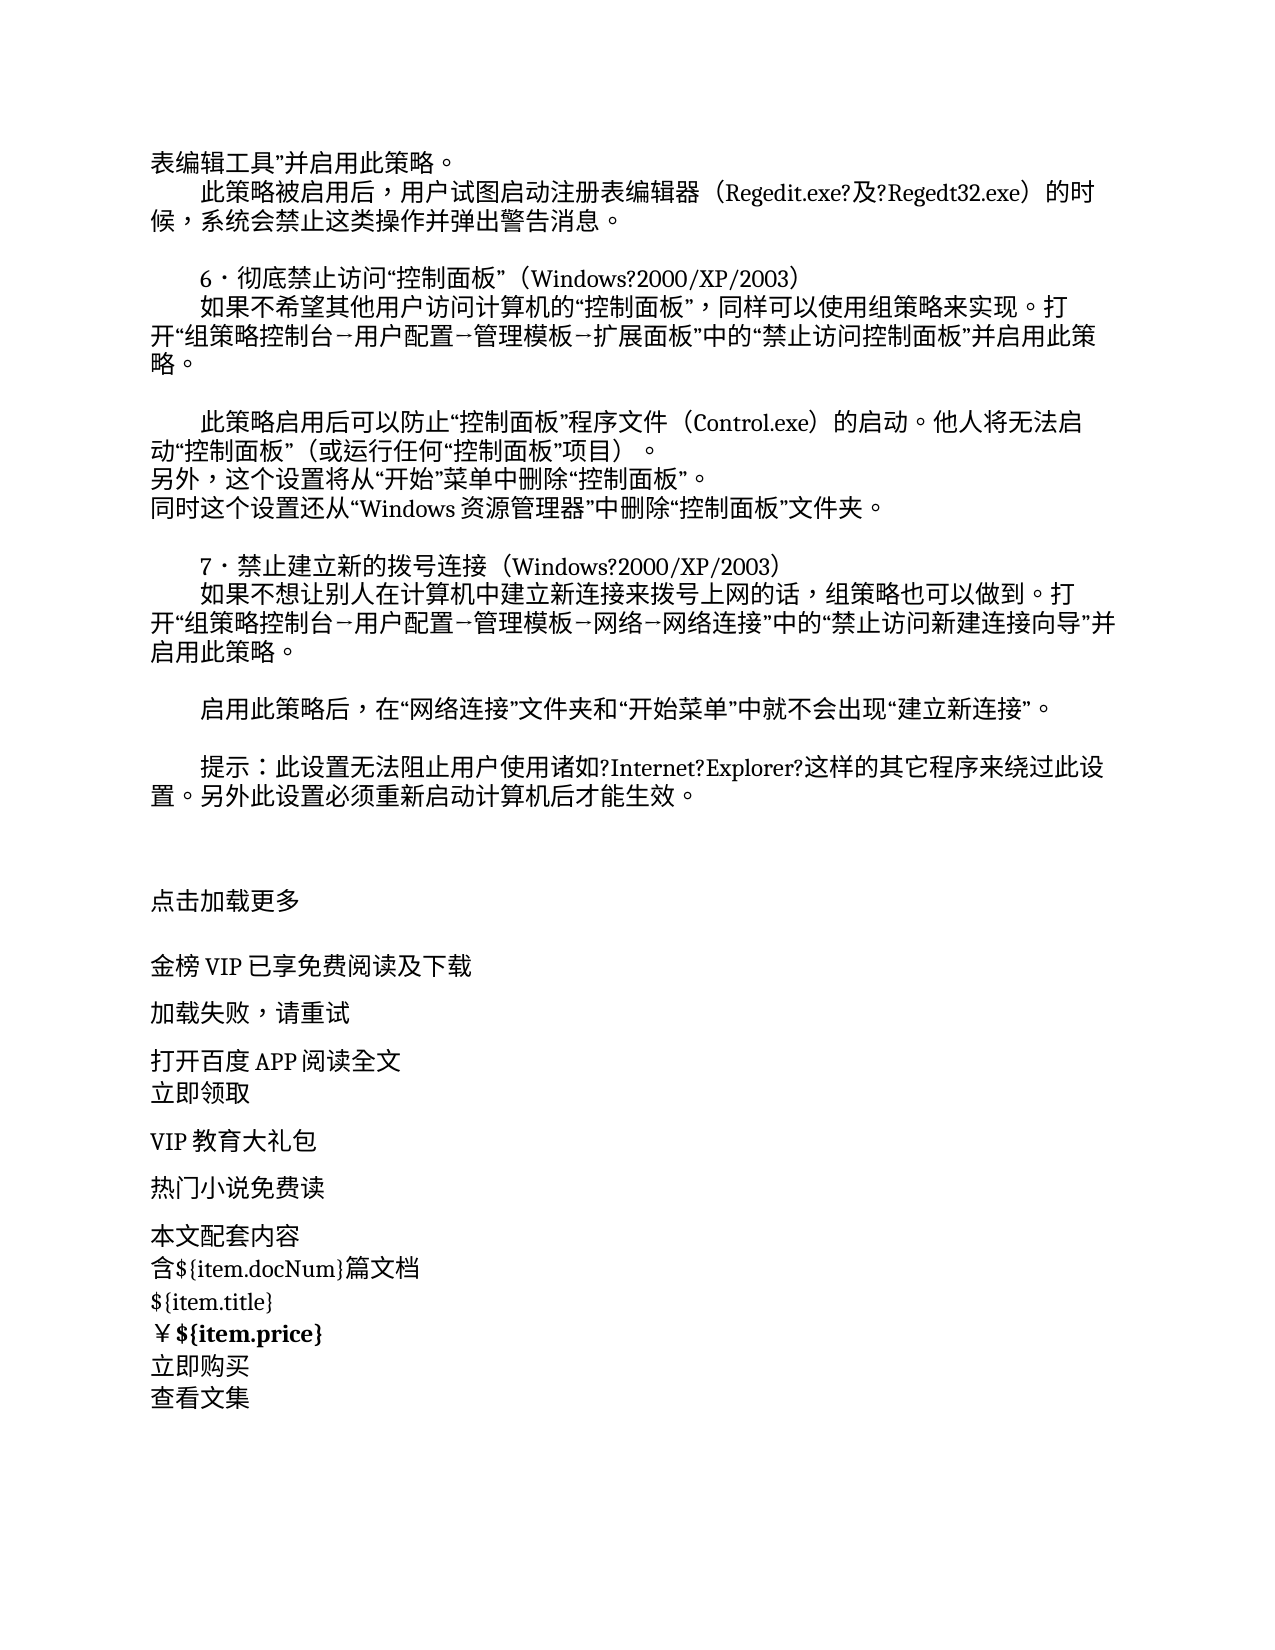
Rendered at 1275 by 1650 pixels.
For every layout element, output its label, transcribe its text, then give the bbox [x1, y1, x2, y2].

text ￥${item.price} [150, 1320, 1125, 1349]
text 立即领取 [150, 1080, 1125, 1109]
text 打开百度APP阅读全文 [150, 1047, 1125, 1076]
text 热门小说免费读 [150, 1175, 1125, 1204]
text 点击加载更多 [150, 887, 1125, 916]
text ${item.title} [150, 1287, 1125, 1316]
text 含${item.docNum}篇文档 [150, 1255, 1125, 1284]
text VIP教育大礼包 [150, 1127, 1125, 1156]
text 金榜VIP已享免费阅读及下载 [150, 952, 1125, 981]
text 立即购买 [150, 1352, 1125, 1381]
text 查看文集 [150, 1385, 1125, 1414]
text 加载失败，请重试 [150, 1000, 1125, 1029]
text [150, 150, 1125, 869]
text 本文配套内容 [150, 1222, 1125, 1251]
